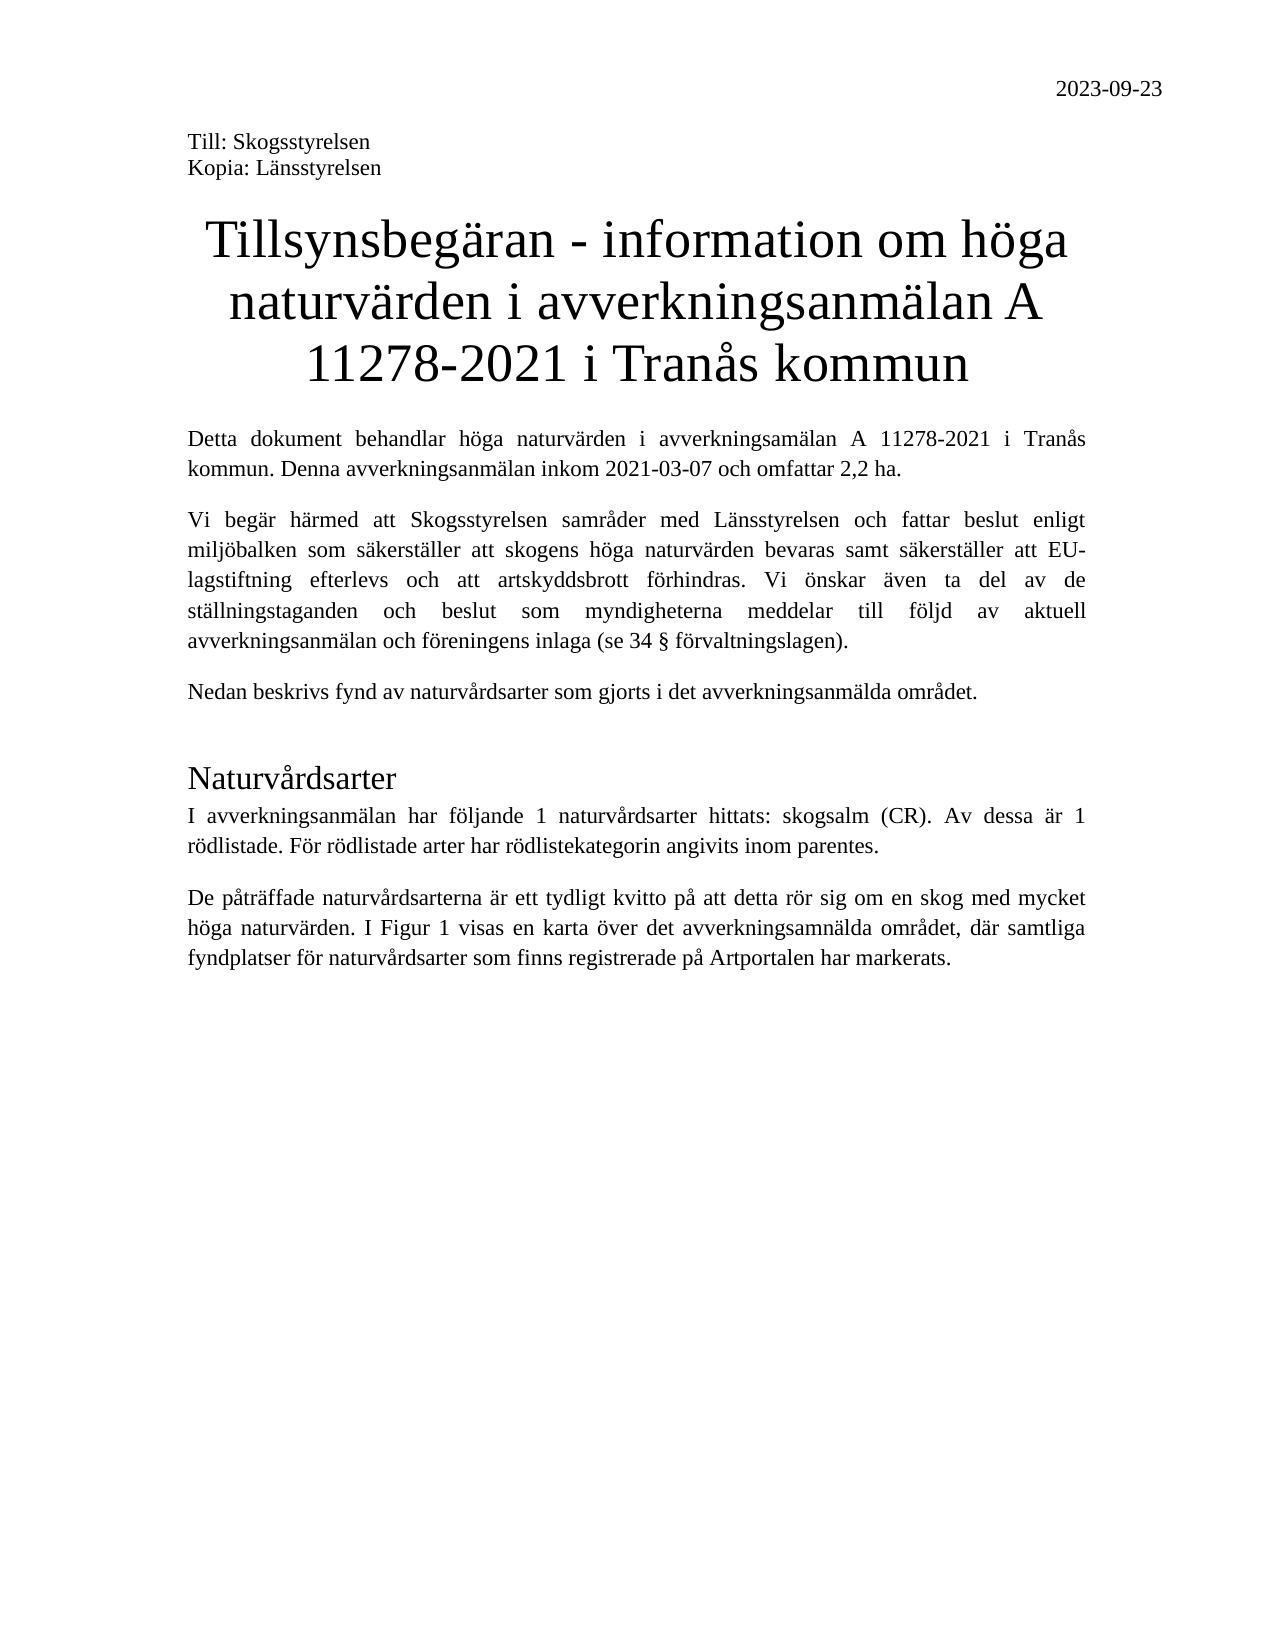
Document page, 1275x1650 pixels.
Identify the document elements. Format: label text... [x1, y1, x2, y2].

text Vi begär härmed att Skogsstyrelsen samråder med Länsstyrelsen och fattar beslut enligt miljöbalken som säkerställer att skogens höga naturvärden bevaras samt säkerställer att EU-lagstiftning efterlevs och att artskyddsbrott förhindras. Vi önskar även ta del av de ställningstaganden och beslut som myndigheterna meddelar till följd av aktuell avverkningsanmälan och föreningens inlaga (se 34 § förvaltningslagen). [187, 506, 1087, 653]
text De påträffade naturvårdsarterna är ett tydligt kvitto på att detta rör sig om en skog med mycket höga naturvärden. I Figur 1 visas en karta över det avverkningsamnälda området, där samtliga fyndplatser för naturvårdsarter som finns registrerade på Artportalen har markerats. [187, 883, 1087, 970]
text I avverkningsanmälan har följande 1 naturvårdsarter hittats: skogsalm (CR). Av dessa är 1 rödlistade. För rödlistade arter har rödlistekategorin angivits inom parentes. [187, 802, 1087, 859]
text Detta dokument behandlar höga naturvärden i avverkningsamälan A 11278-2021 i Tranås kommun. Denna avverkningsanmälan inkom 2021-03-07 och omfattar 2,2 ha. [187, 425, 1087, 481]
title Tillsynsbegäran - information om höga naturvärden i avverkningsanmälan A 11278-2021 i Tranås kommun [187, 207, 1087, 394]
text Nedan beskrivs fynd av naturvårdsarter som gjorts i det avverkningsanmälda området. [187, 678, 1087, 704]
subtitle Naturvårdsarter [187, 758, 1087, 797]
